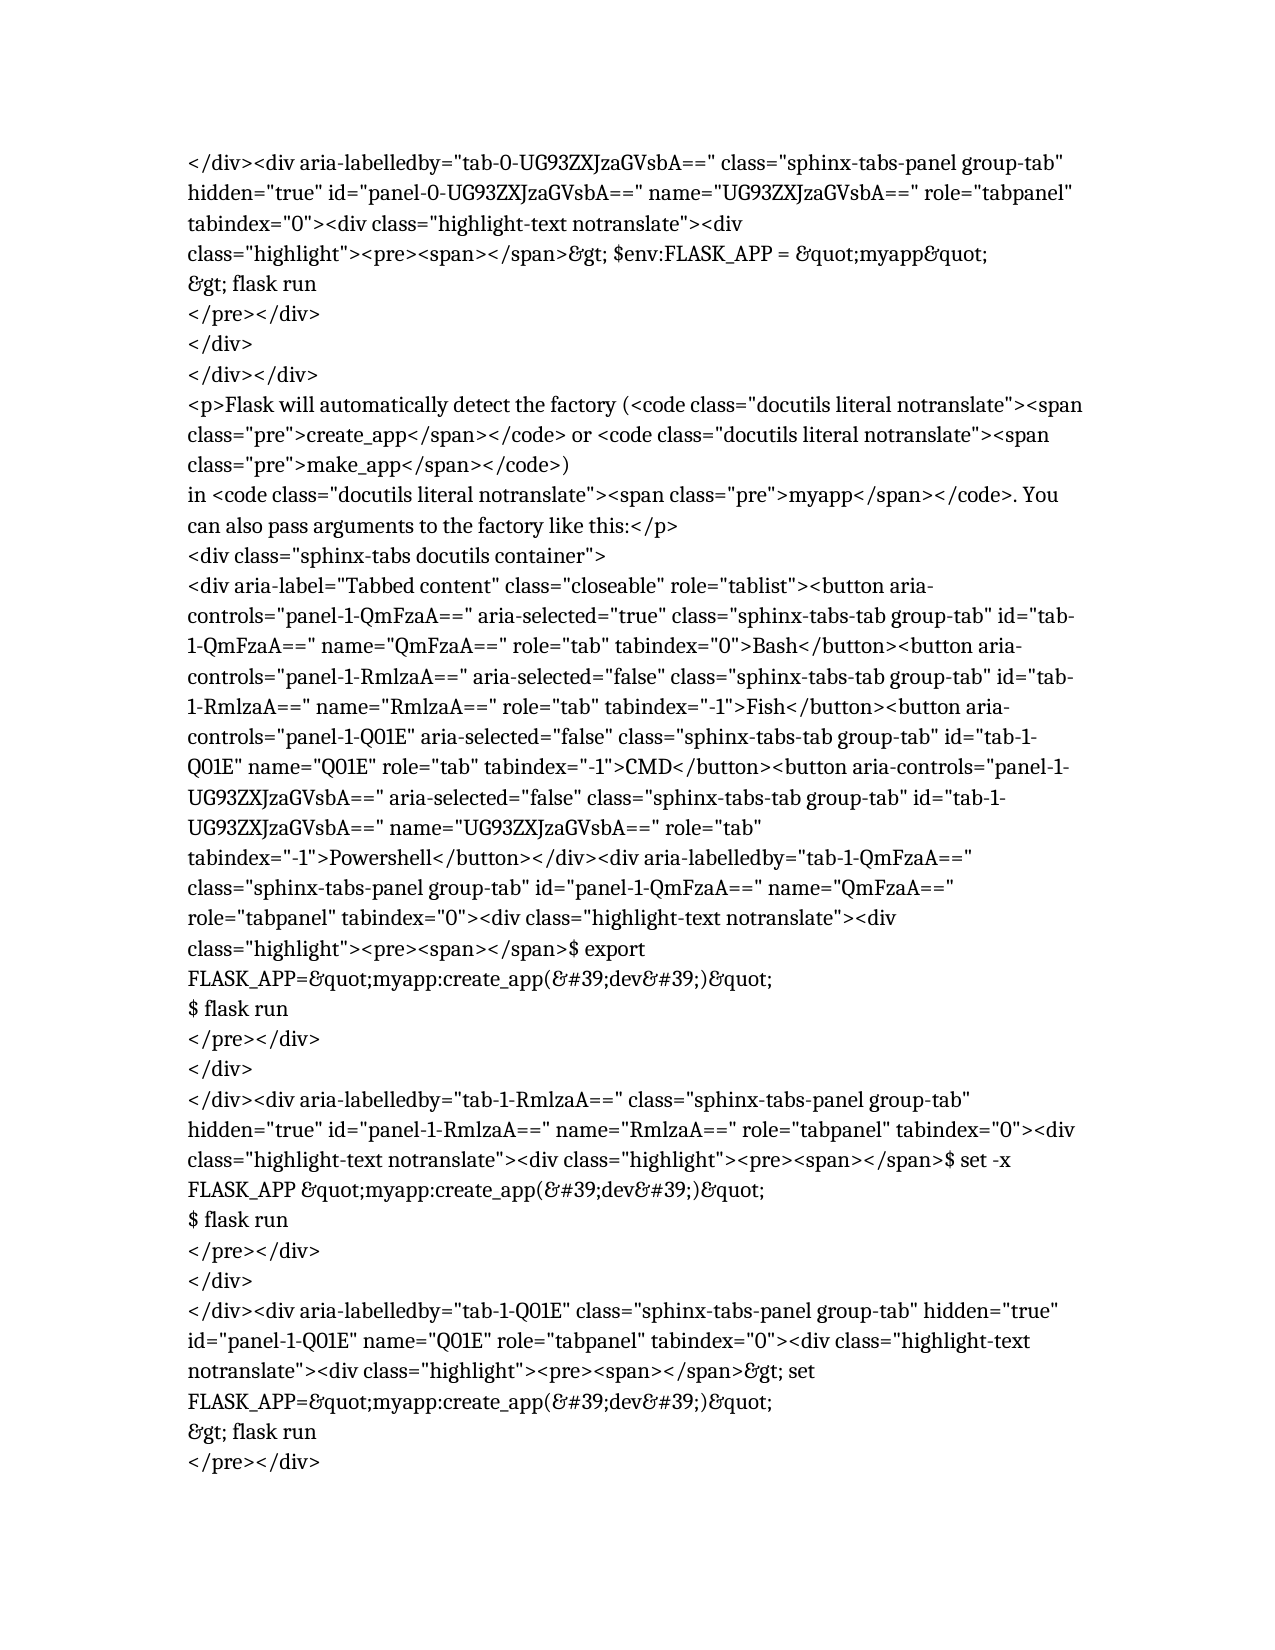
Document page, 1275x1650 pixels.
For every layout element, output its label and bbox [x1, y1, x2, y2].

text [187, 150, 1087, 1475]
